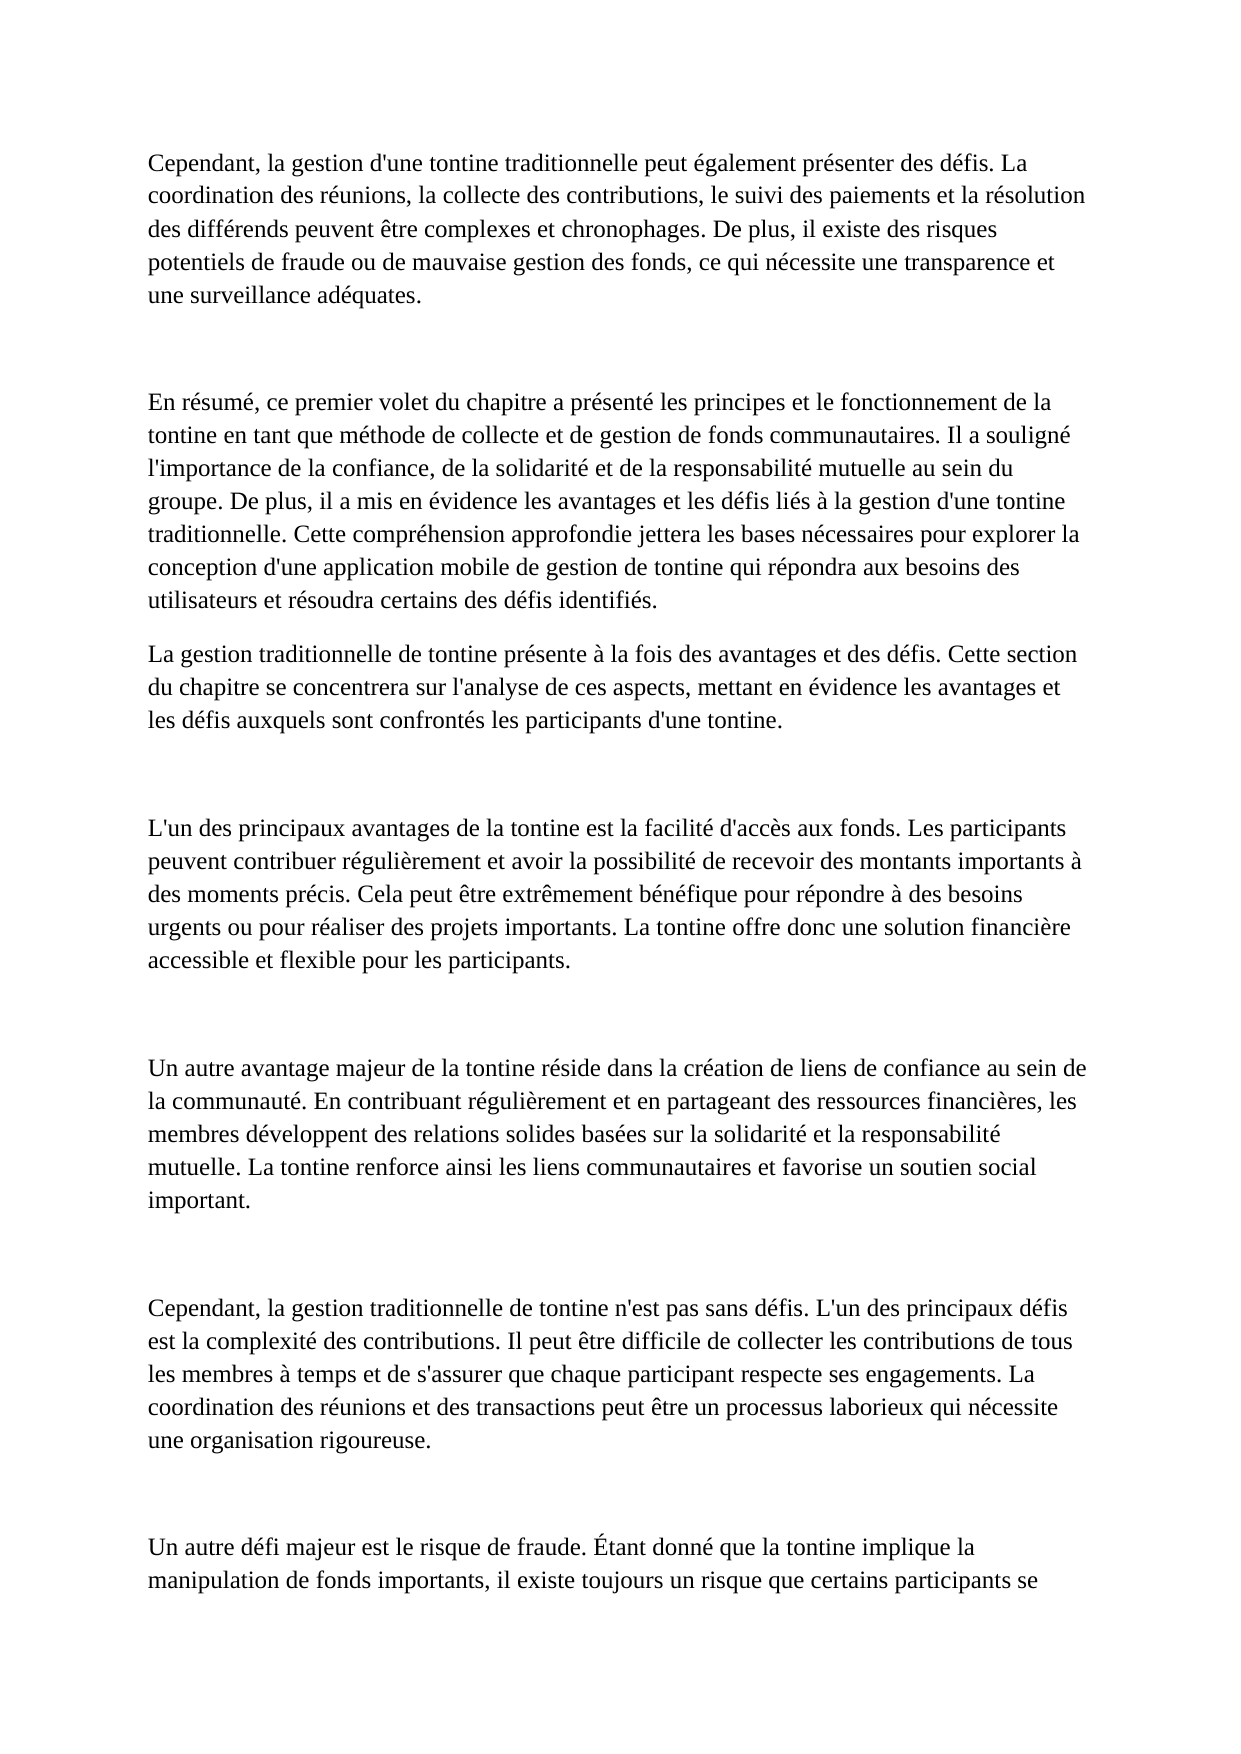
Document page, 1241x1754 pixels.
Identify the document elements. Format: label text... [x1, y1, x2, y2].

text Un autre avantage majeur de la tontine réside dans la création de liens de confiance au sein de la communauté. En contribuant régulièrement et en partageant des ressources financières, les membres développent des relations solides basées sur la solidarité et la responsabilité mutuelle. La tontine renforce ainsi les liens communautaires et favorise un soutien social important. [148, 1053, 1093, 1214]
text L'un des principaux avantages de la tontine est la facilité d'accès aux fonds. Les participants peuvent contribuer régulièrement et avoir la possibilité de recevoir des montants importants à des moments précis. Cela peut être extrêmement bénéfique pour répondre à des besoins urgents ou pour réaliser des projets importants. La tontine offre donc une solution financière accessible et flexible pour les participants. [148, 813, 1093, 974]
text Cependant, la gestion traditionnelle de tontine n'est pas sans défis. L'un des principaux défis est la complexité des contributions. Il peut être difficile de collecter les contributions de tous les membres à temps et de s'assurer que chaque participant respecte ses engagements. La coordination des réunions et des transactions peut être un processus laborieux qui nécessite une organisation rigoureuse. [148, 1293, 1093, 1453]
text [148, 1532, 1093, 1594]
text La gestion traditionnelle de tontine présente à la fois des avantages et des défis. Cette section du chapitre se concentrera sur l'analyse de ces aspects, mettant en évidence les avantages et les défis auxquels sont confrontés les participants d'une tontine. [148, 639, 1093, 734]
text En résumé, ce premier volet du chapitre a présenté les principes et le fonctionnement de la tontine en tant que méthode de collecte et de gestion de fonds communautaires. Il a souligné l'importance de la confiance, de la solidarité et de la responsabilité mutuelle au sein du groupe. De plus, il a mis en évidence les avantages et les défis liés à la gestion d'une tontine traditionnelle. Cette compréhension approfondie jettera les bases nécessaires pour explorer la conception d'une application mobile de gestion de tontine qui répondra aux besoins des utilisateurs et résoudra certains des défis identifiés. [148, 387, 1093, 614]
text Cependant, la gestion d'une tontine traditionnelle peut également présenter des défis. La coordination des réunions, la collecte des contributions, le suivi des paiements et la résolution des différends peuvent être complexes et chronophages. De plus, il existe des risques potentiels de fraude ou de mauvaise gestion des fonds, ce qui nécessite une transparence et une surveillance adéquates. [148, 148, 1093, 308]
